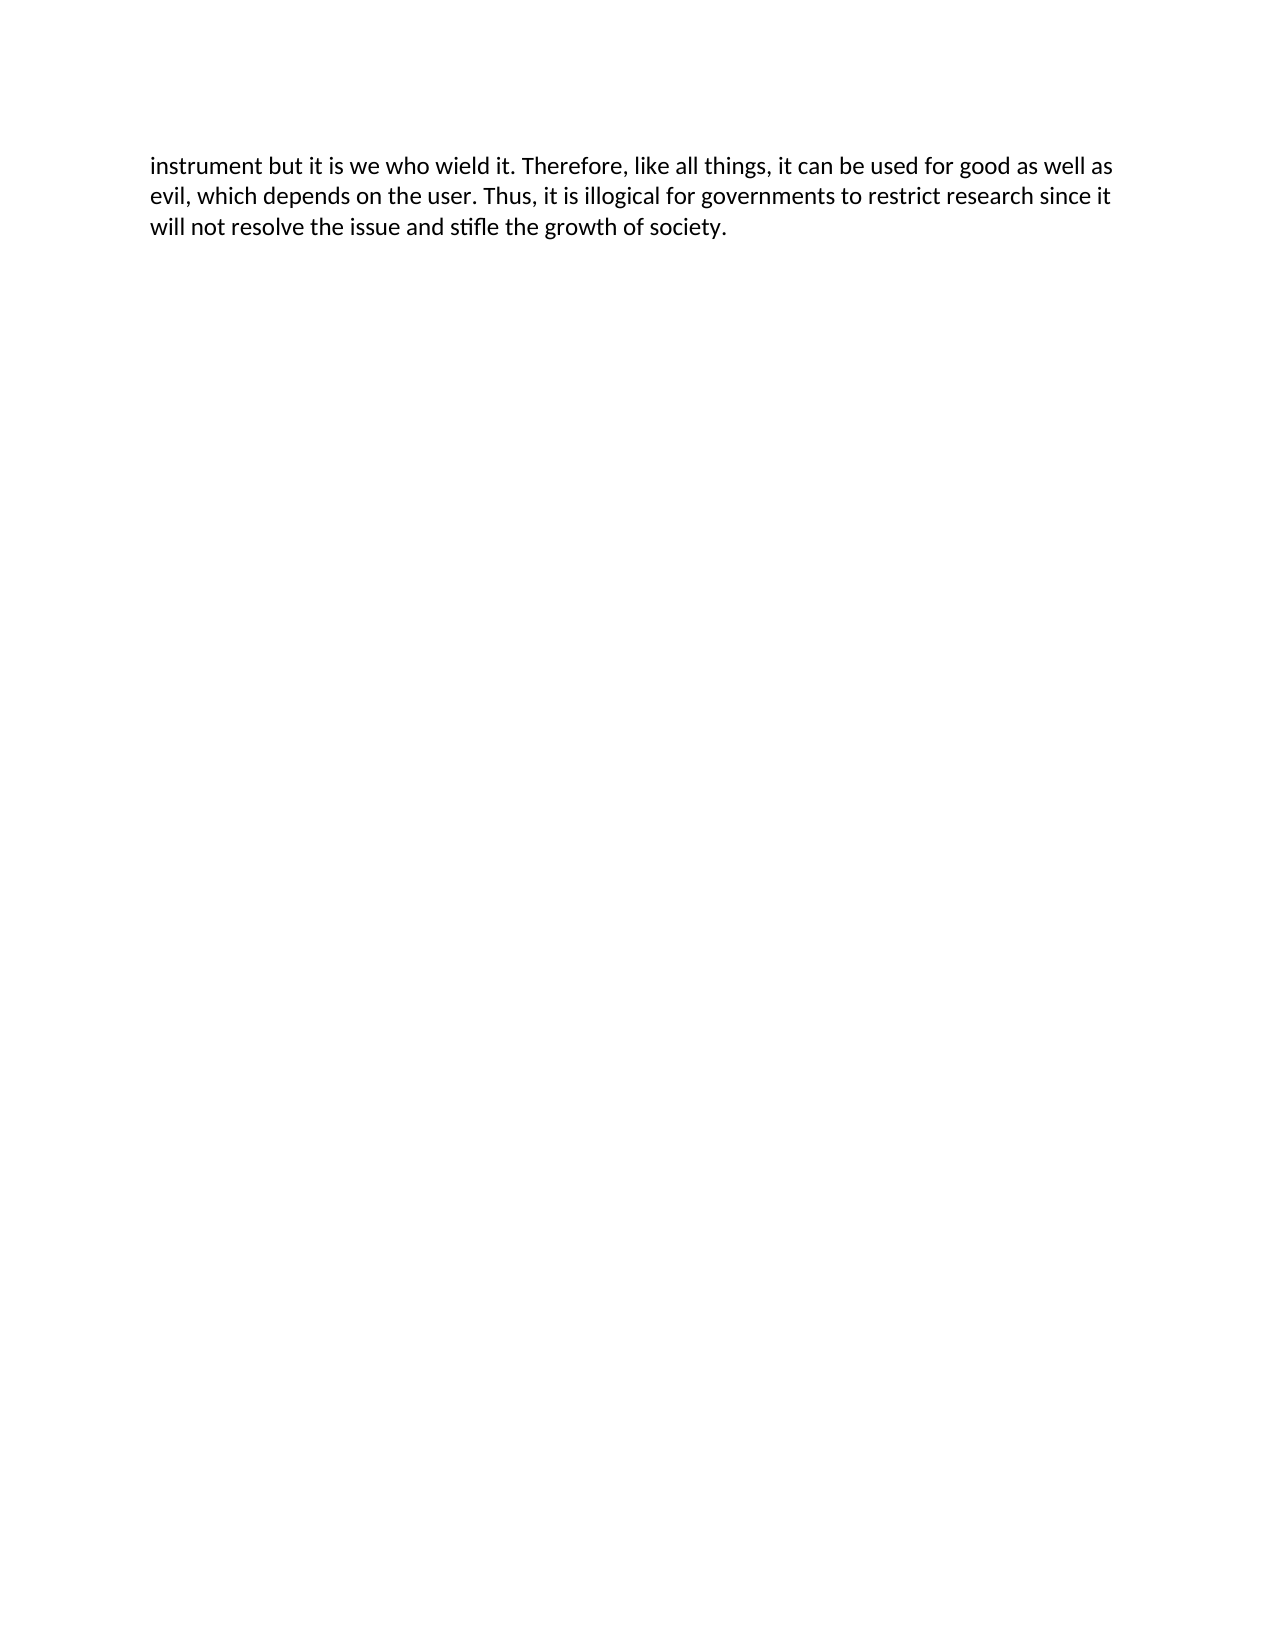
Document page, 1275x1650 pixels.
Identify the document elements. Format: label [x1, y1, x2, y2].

text [150, 150, 1125, 242]
